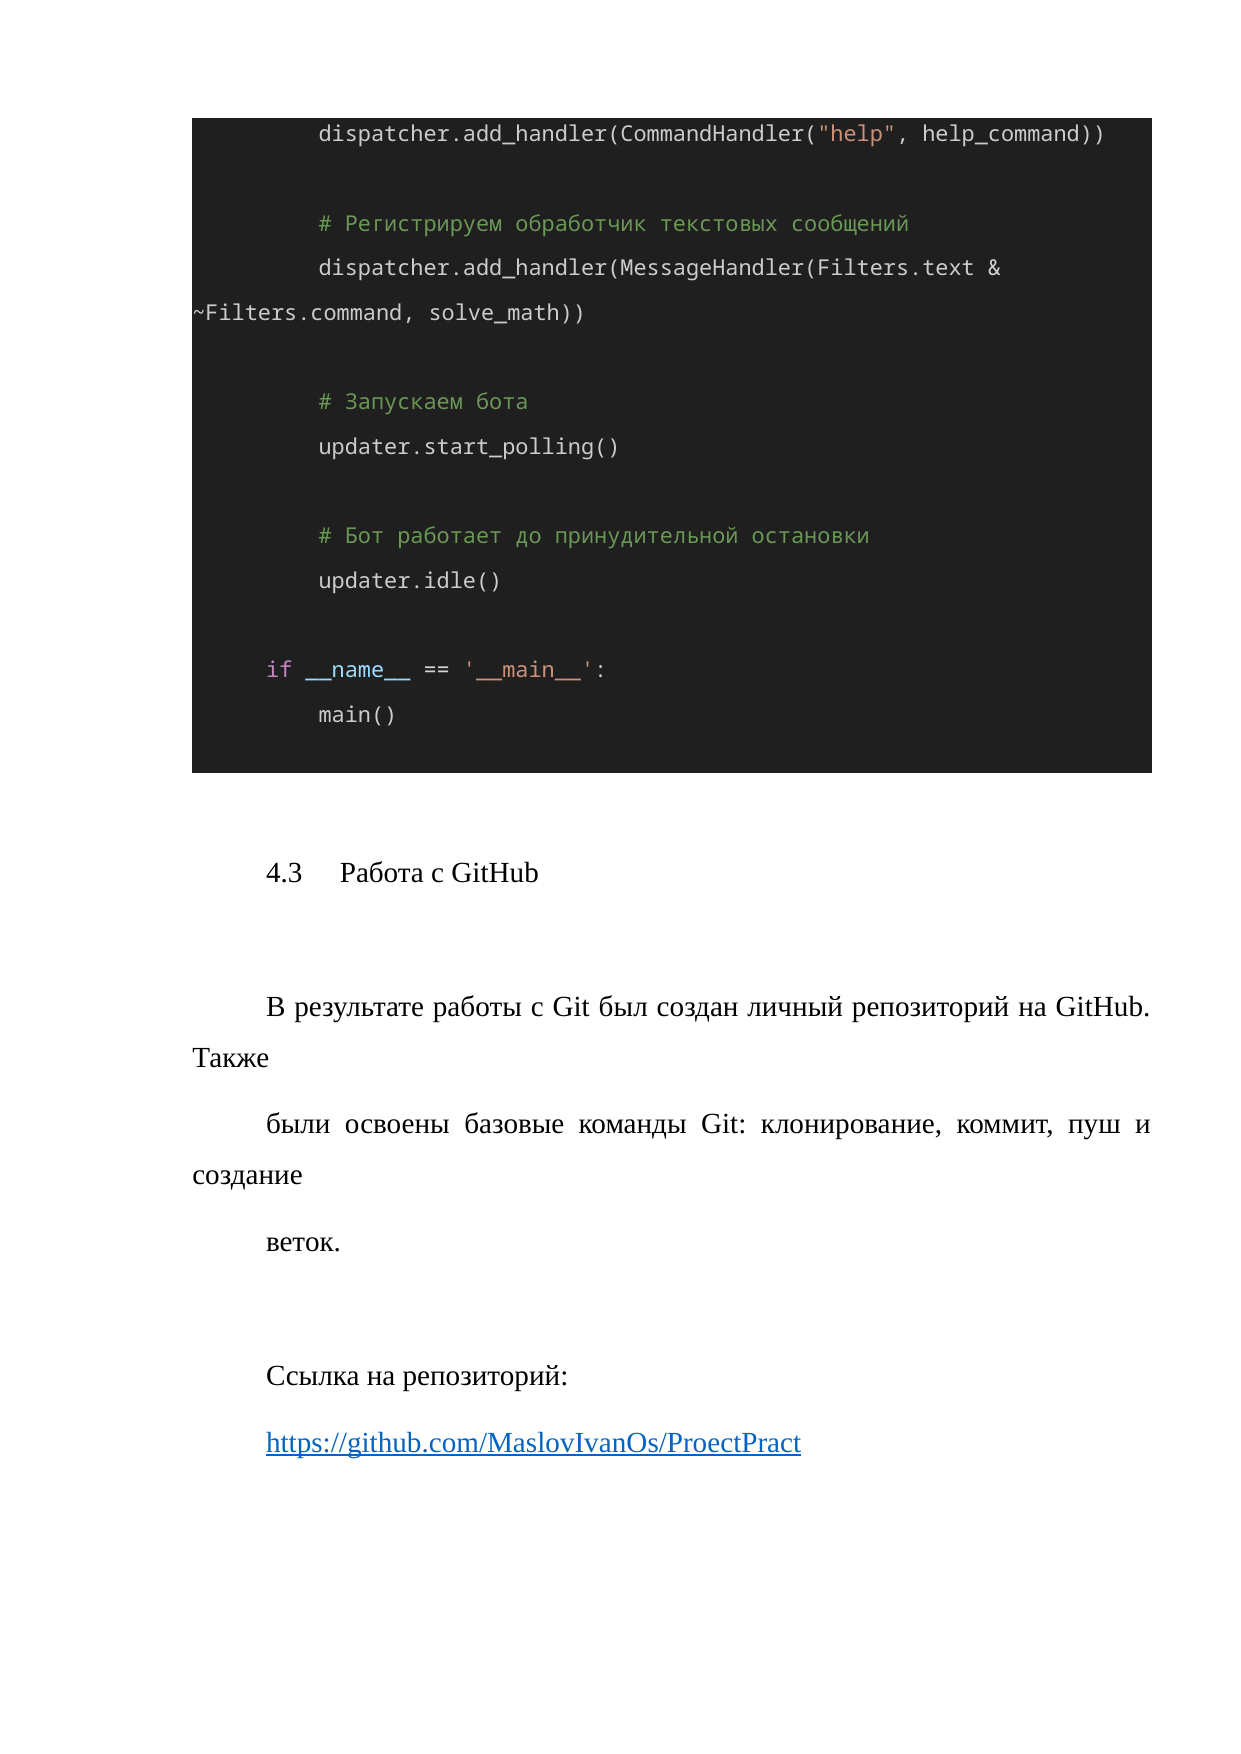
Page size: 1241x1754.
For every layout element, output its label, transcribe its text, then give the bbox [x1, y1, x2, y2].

text updater.start_polling() [192, 431, 1152, 461]
text # Запускаем бота [192, 386, 1152, 416]
text if __name__ == '__main__': [192, 654, 1152, 684]
text веток. [192, 1224, 1152, 1257]
text # Бот работает до принудительной остановки [192, 520, 1152, 550]
text updater.idle() [192, 565, 1152, 595]
text # Регистрируем обработчик текстовых сообщений [192, 207, 1152, 237]
list Работа с GitHub [192, 855, 1152, 889]
text были освоены базовые команды Git: клонирование, коммит, пуш и создание [192, 1107, 1152, 1191]
text main() [192, 699, 1152, 729]
text Ссылка на репозиторий: [192, 1358, 1152, 1391]
text https://github.com/MaslovIvanOs/ProectPract [192, 1425, 1152, 1458]
text В результате работы с Git был создан личный репозиторий на GitHub. Также [192, 989, 1152, 1073]
text dispatcher.add_handler(CommandHandler("help", help_command)) [192, 118, 1152, 148]
text dispatcher.add_handler(MessageHandler(Filters.text & ~Filters.command, solve_math)) [192, 252, 1152, 327]
